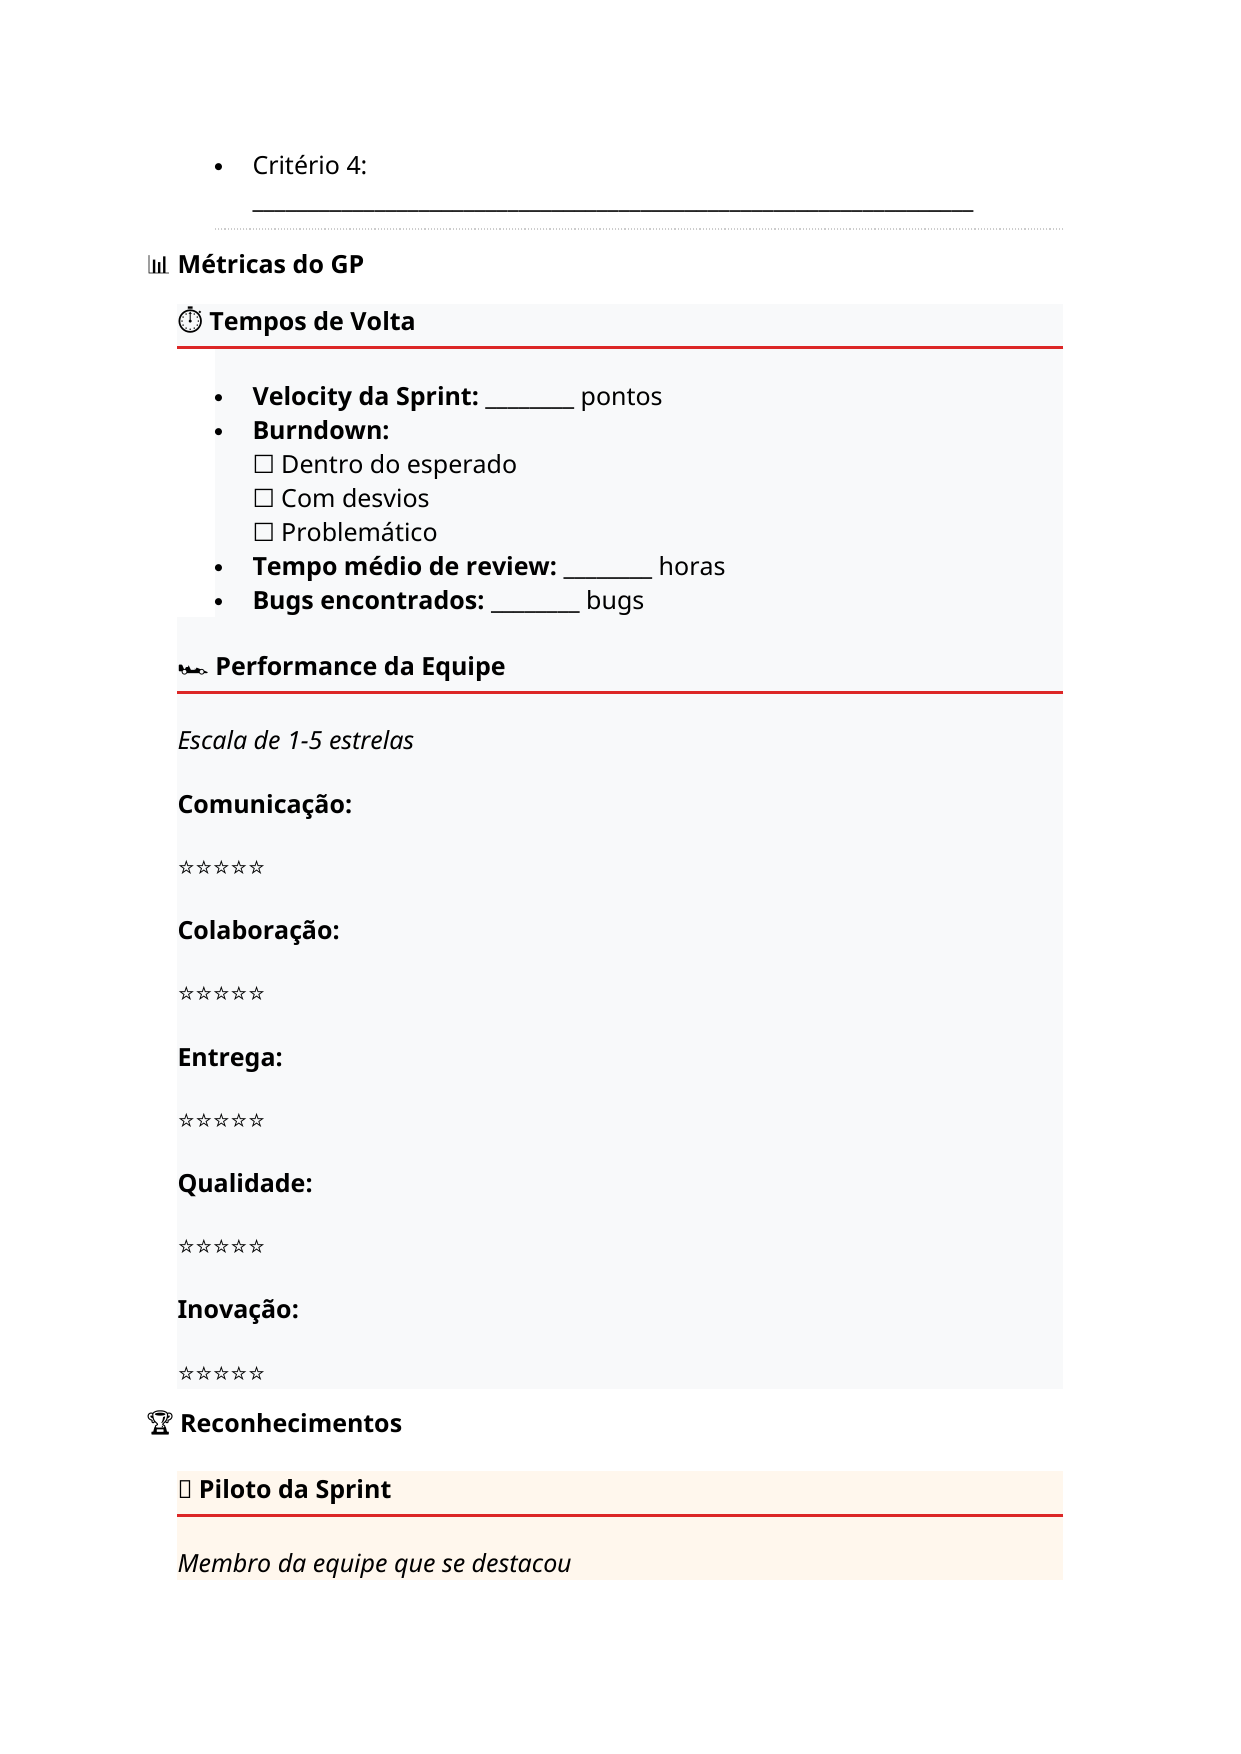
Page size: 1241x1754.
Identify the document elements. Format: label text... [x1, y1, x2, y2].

list Bugs encontrados: ________ bugs [215, 583, 1063, 617]
text Membro da equipe que se destacou [177, 1546, 1063, 1580]
text Colaboração: [177, 913, 1063, 947]
text Escala de 1-5 estrelas [177, 723, 1063, 757]
text ⭐⭐⭐⭐⭐ [177, 1229, 1063, 1263]
text Comunicação: [177, 786, 1063, 820]
list Critério 4: _________________________________________________________________ [215, 148, 1063, 230]
text 📊 Métricas do GP [146, 246, 1094, 281]
text Inovação: [177, 1292, 1063, 1326]
list Tempo médio de review: ________ horas [215, 549, 1063, 583]
text 🏆 Reconhecimentos [146, 1406, 1094, 1440]
text ⭐⭐⭐⭐⭐ [177, 976, 1063, 1010]
text Entrega: [177, 1039, 1063, 1073]
text 🥇 Piloto da Sprint [177, 1471, 1063, 1514]
text ⏱️ Tempos de Volta [177, 304, 1063, 346]
text Qualidade: [177, 1166, 1063, 1200]
text ⭐⭐⭐⭐⭐ [177, 1102, 1063, 1136]
list Burndown: ☐ Dentro do esperado ☐ Com desvios ☐ Problemático [215, 413, 1063, 549]
text 🏎️ Performance da Equipe [177, 648, 1063, 691]
text ⭐⭐⭐⭐⭐ [177, 1355, 1063, 1389]
list Velocity da Sprint: ________ pontos [215, 379, 1063, 413]
text ⭐⭐⭐⭐⭐ [177, 849, 1063, 883]
